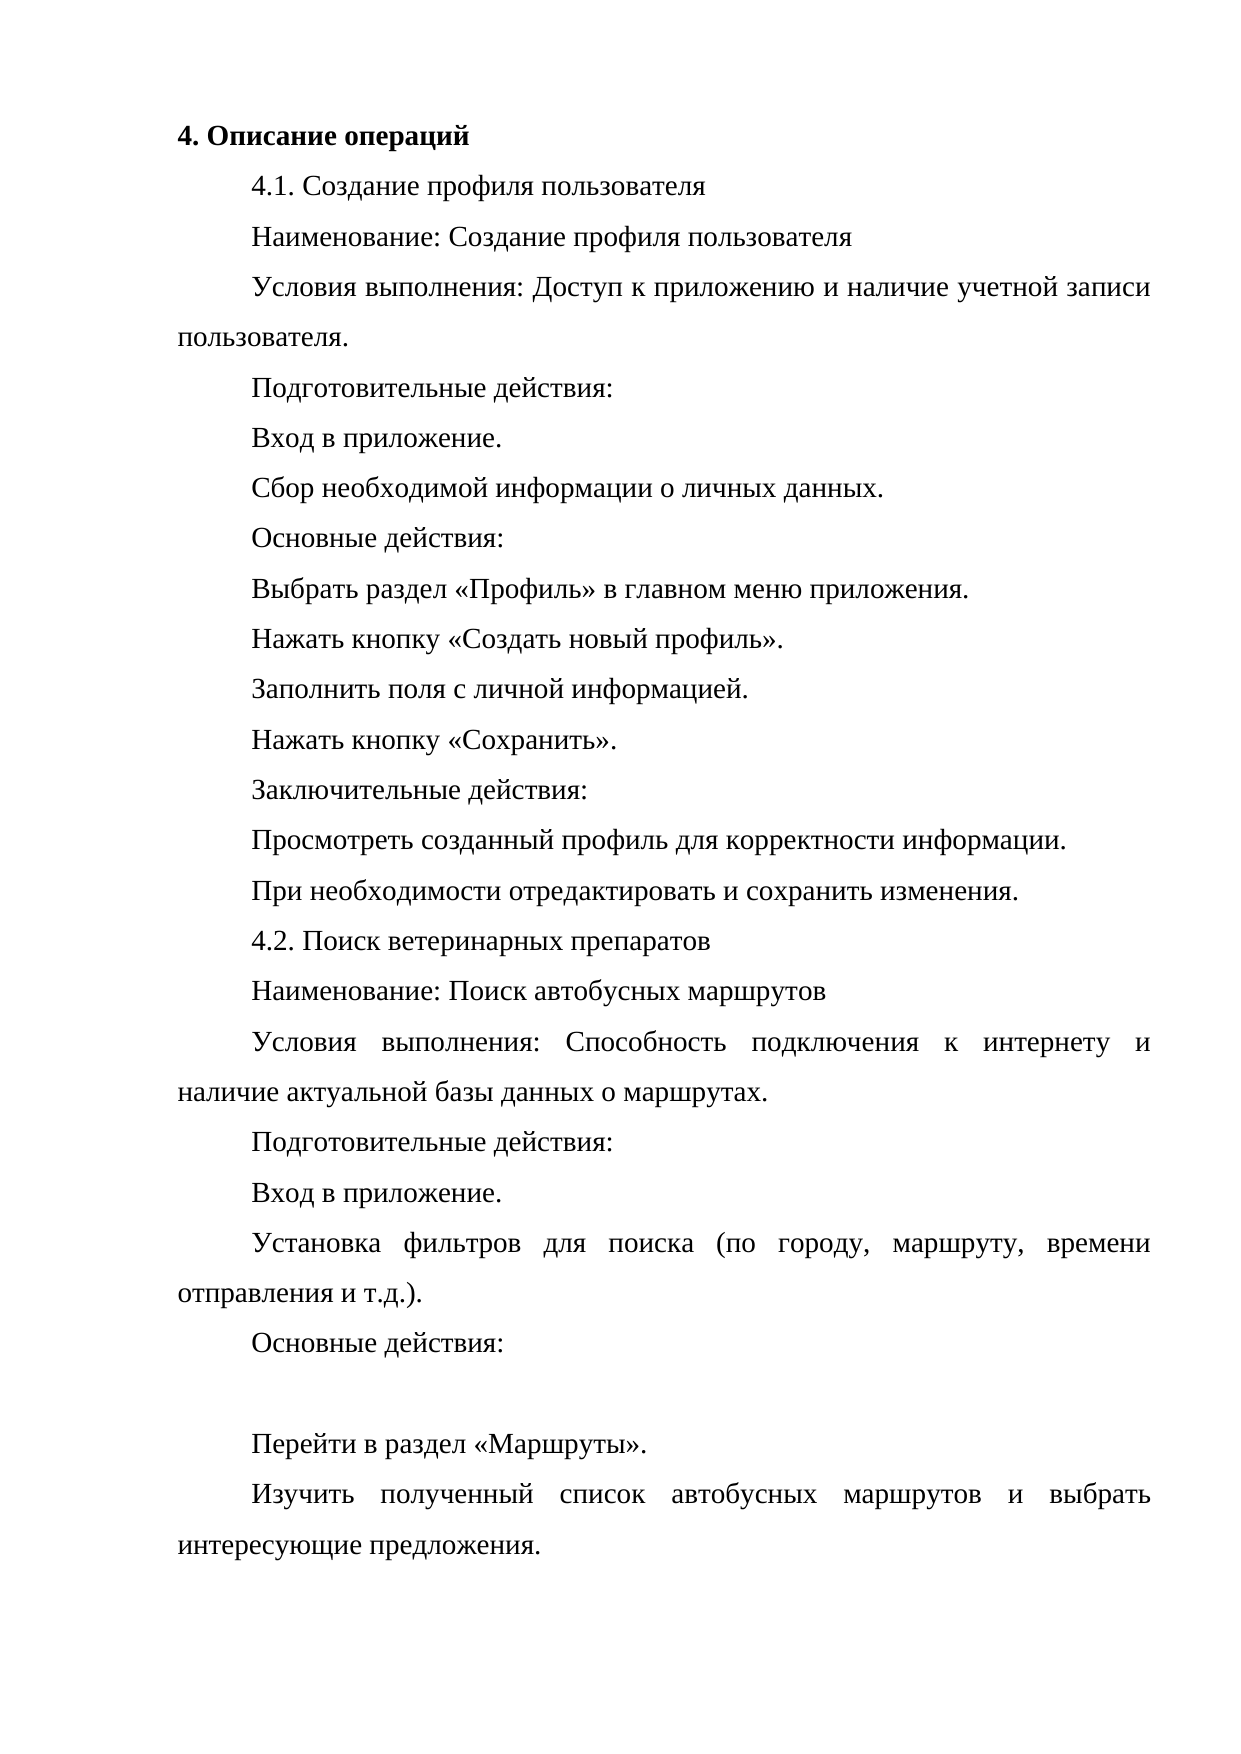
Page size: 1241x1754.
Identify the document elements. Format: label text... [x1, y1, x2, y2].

text 4.2. Поиск ветеринарных препаратов [177, 923, 1152, 957]
text Заполнить поля с личной информацией. [177, 672, 1152, 705]
text Нажать кнопку «Создать новый профиль». [177, 621, 1152, 655]
text Условия выполнения: Способность подключения к интернету и наличие актуальной базы данных о маршрутах. [177, 1024, 1152, 1108]
text 4. Описание операций [177, 118, 1152, 152]
text Установка фильтров для поиска (по городу, маршруту, времени отправления и т.д.). [177, 1225, 1152, 1309]
text Перейти в раздел «Маршруты». [177, 1426, 1152, 1460]
text Просмотреть созданный профиль для корректности информации. [177, 822, 1152, 856]
text 4.1. Создание профиля пользователя [177, 168, 1152, 202]
text Условия выполнения: Доступ к приложению и наличие учетной записи пользователя. [177, 269, 1152, 353]
text Подготовительные действия: [177, 1124, 1152, 1158]
text Подготовительные действия: [177, 370, 1152, 403]
text Основные действия: [177, 1326, 1152, 1359]
text Основные действия: [177, 521, 1152, 554]
text Сбор необходимой информации о личных данных. [177, 470, 1152, 504]
text Вход в приложение. [177, 1175, 1152, 1208]
text Наименование: Создание профиля пользователя [177, 219, 1152, 252]
text Нажать кнопку «Сохранить». [177, 722, 1152, 755]
text При необходимости отредактировать и сохранить изменения. [177, 873, 1152, 906]
text Заключительные действия: [177, 772, 1152, 806]
text Наименование: Поиск автобусных маршрутов [177, 973, 1152, 1007]
text Вход в приложение. [177, 420, 1152, 453]
text Выбрать раздел «Профиль» в главном меню приложения. [177, 571, 1152, 604]
text Изучить полученный список автобусных маршрутов и выбрать интересующие предложения. [177, 1477, 1152, 1560]
